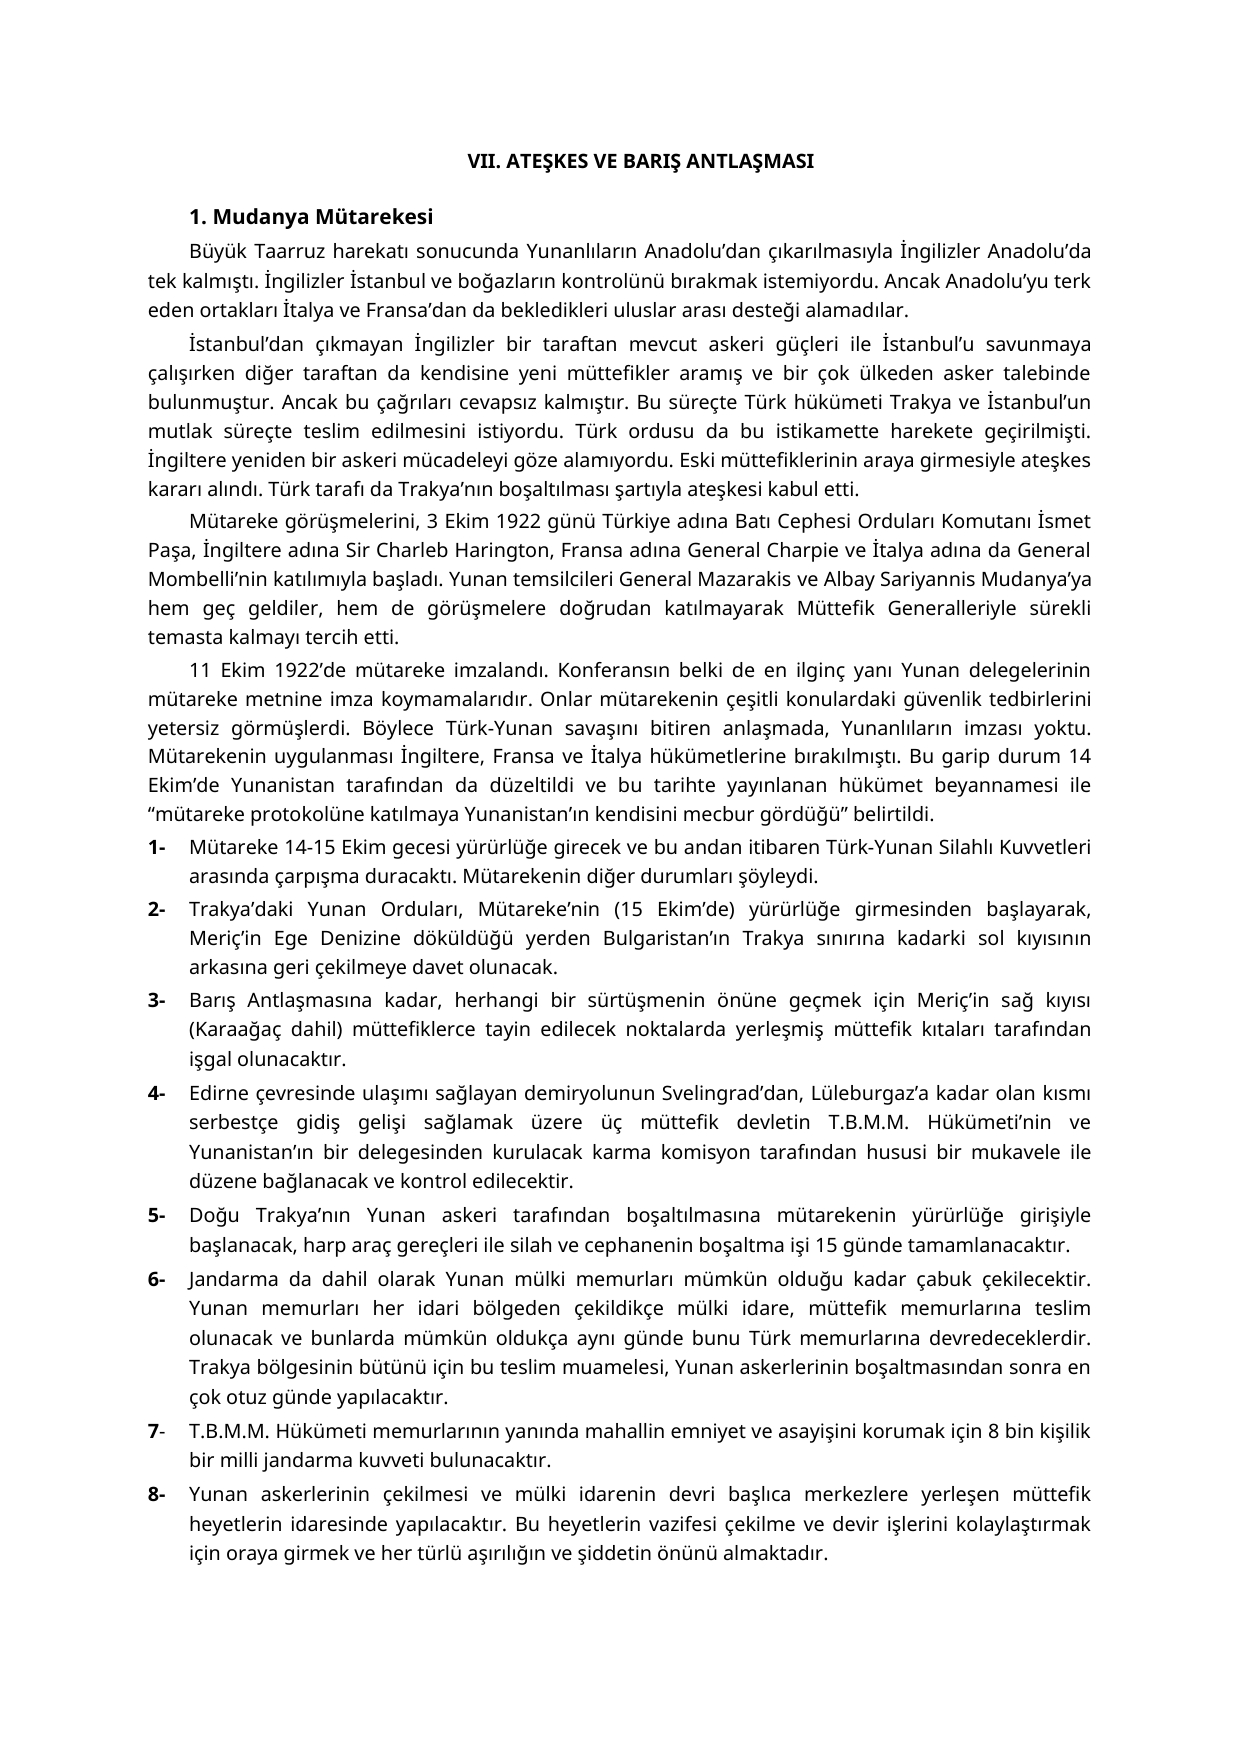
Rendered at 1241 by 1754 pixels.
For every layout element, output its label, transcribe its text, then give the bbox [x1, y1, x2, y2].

text 2- Trakya’daki Yunan Orduları, Mütareke’nin (15 Ekim’de) yürürlüğe girmesinden başlayarak, Meriç’in Ege Denizine döküldüğü yerden Bulgaristan’ın Trakya sınırına kadarki sol kıyısının arkasına geri çekilmeye davet olunacak. [148, 895, 1093, 980]
text İstanbul’dan çıkmayan İngilizler bir taraftan mevcut askeri güçleri ile İstanbul’u savunmaya çalışırken diğer taraftan da kendisine yeni müttefikler aramış ve bir çok ülkeden asker talebinde bulunmuştur. Ancak bu çağrıları cevapsız kalmıştır. Bu süreçte Türk hükümeti Trakya ve İstanbul’un mutlak süreçte teslim edilmesini istiyordu. Türk ordusu da bu istikamette harekete geçirilmişti. İngiltere yeniden bir askeri mücadeleyi göze alamıyordu. Eski müttefiklerinin araya girmesiyle ateşkes kararı alındı. Türk tarafı da Trakya’nın boşaltılması şartıyla ateşkesi kabul etti. [148, 331, 1093, 502]
text Büyük Taarruz harekatı sonucunda Yunanlıların Anadolu’dan çıkarılmasıyla İngilizler Anadolu’da tek kalmıştı. İngilizler İstanbul ve boğazların kontrolünü bırakmak istemiyordu. Ancak Anadolu’yu terk eden ortakları İtalya ve Fransa’dan da bekledikleri uluslar arası desteği alamadılar. [148, 238, 1093, 324]
text 4- Edirne çevresinde ulaşımı sağlayan demiryolunun Svelingrad’dan, Lüleburgaz’a kadar olan kısmı serbestçe gidiş gelişi sağlamak üzere üç müttefik devletin T.B.M.M. Hükümeti’nin ve Yunanistan’ın bir delegesinden kurulacak karma komisyon tarafından hususi bir mukavele ile düzene bağlanacak ve kontrol edilecektir. [148, 1079, 1093, 1195]
text 1. Mudanya Mütarekesi [148, 202, 1093, 231]
text 11 Ekim 1922’de mütareke imzalandı. Konferansın belki de en ilginç yanı Yunan delegelerinin mütareke metnine imza koymamalarıdır. Onlar mütarekenin çeşitli konulardaki güvenlik tedbirlerini yetersiz görmüşlerdi. Böylece Türk-Yunan savaşını bitiren anlaşmada, Yunanlıların imzası yoktu. Mütarekenin uygulanması İngiltere, Fransa ve İtalya hükümetlerine bırakılmıştı. Bu garip durum 14 Ekim’de Yunanistan tarafından da düzeltildi ve bu tarihte yayınlanan hükümet beyannamesi ile “mütareke protokolüne katılmaya Yunanistan’ın kendisini mecbur gördüğü” belirtildi. [148, 656, 1093, 827]
text 3- Barış Antlaşmasına kadar, herhangi bir sürtüşmenin önüne geçmek için Meriç’in sağ kıyısı (Karaağaç dahil) müttefiklerce tayin edilecek noktalarda yerleşmiş müttefik kıtaları tarafından işgal olunacaktır. [148, 986, 1093, 1072]
text 7- T.B.M.M. Hükümeti memurlarının yanında mahallin emniyet ve asayişini korumak için 8 bin kişilik bir milli jandarma kuvveti bulunacaktır. [148, 1417, 1093, 1473]
text 1- Mütareke 14-15 Ekim gecesi yürürlüğe girecek ve bu andan itibaren Türk-Yunan Silahlı Kuvvetleri arasında çarpışma duracaktı. Mütarekenin diğer durumları şöyleydi. [148, 833, 1093, 889]
text Mütareke görüşmelerini, 3 Ekim 1922 günü Türkiye adına Batı Cephesi Orduları Komutanı İsmet Paşa, İngiltere adına Sir Charleb Harington, Fransa adına General Charpie ve İtalya adına da General Mombelli’nin katılımıyla başladı. Yunan temsilcileri General Mazarakis ve Albay Sariyannis Mudanya’ya hem geç geldiler, hem de görüşmelere doğrudan katılmayarak Müttefik Generalleriyle sürekli temasta kalmayı tercih etti. [148, 508, 1093, 650]
text 8- Yunan askerlerinin çekilmesi ve mülki idarenin devri başlıca merkezlere yerleşen müttefik heyetlerin idaresinde yapılacaktır. Bu heyetlerin vazifesi çekilme ve devir işlerini kolaylaştırmak için oraya girmek ve her türlü aşırılığın ve şiddetin önünü almaktadır. [148, 1480, 1093, 1566]
text 5- Doğu Trakya’nın Yunan askeri tarafından boşaltılmasına mütarekenin yürürlüğe girişiyle başlanacak, harp araç gereçleri ile silah ve cephanenin boşaltma işi 15 günde tamamlanacaktır. [148, 1202, 1093, 1258]
text VII. ATEŞKES VE BARIŞ ANTLAŞMASI [148, 148, 1093, 174]
text 6- Jandarma da dahil olarak Yunan mülki memurları mümkün olduğu kadar çabuk çekilecektir. Yunan memurları her idari bölgeden çekildikçe mülki idare, müttefik memurlarına teslim olunacak ve bunlarda mümkün oldukça aynı günde bunu Türk memurlarına devredeceklerdir. Trakya bölgesinin bütünü için bu teslim muamelesi, Yunan askerlerinin boşaltmasından sonra en çok otuz günde yapılacaktır. [148, 1265, 1093, 1410]
